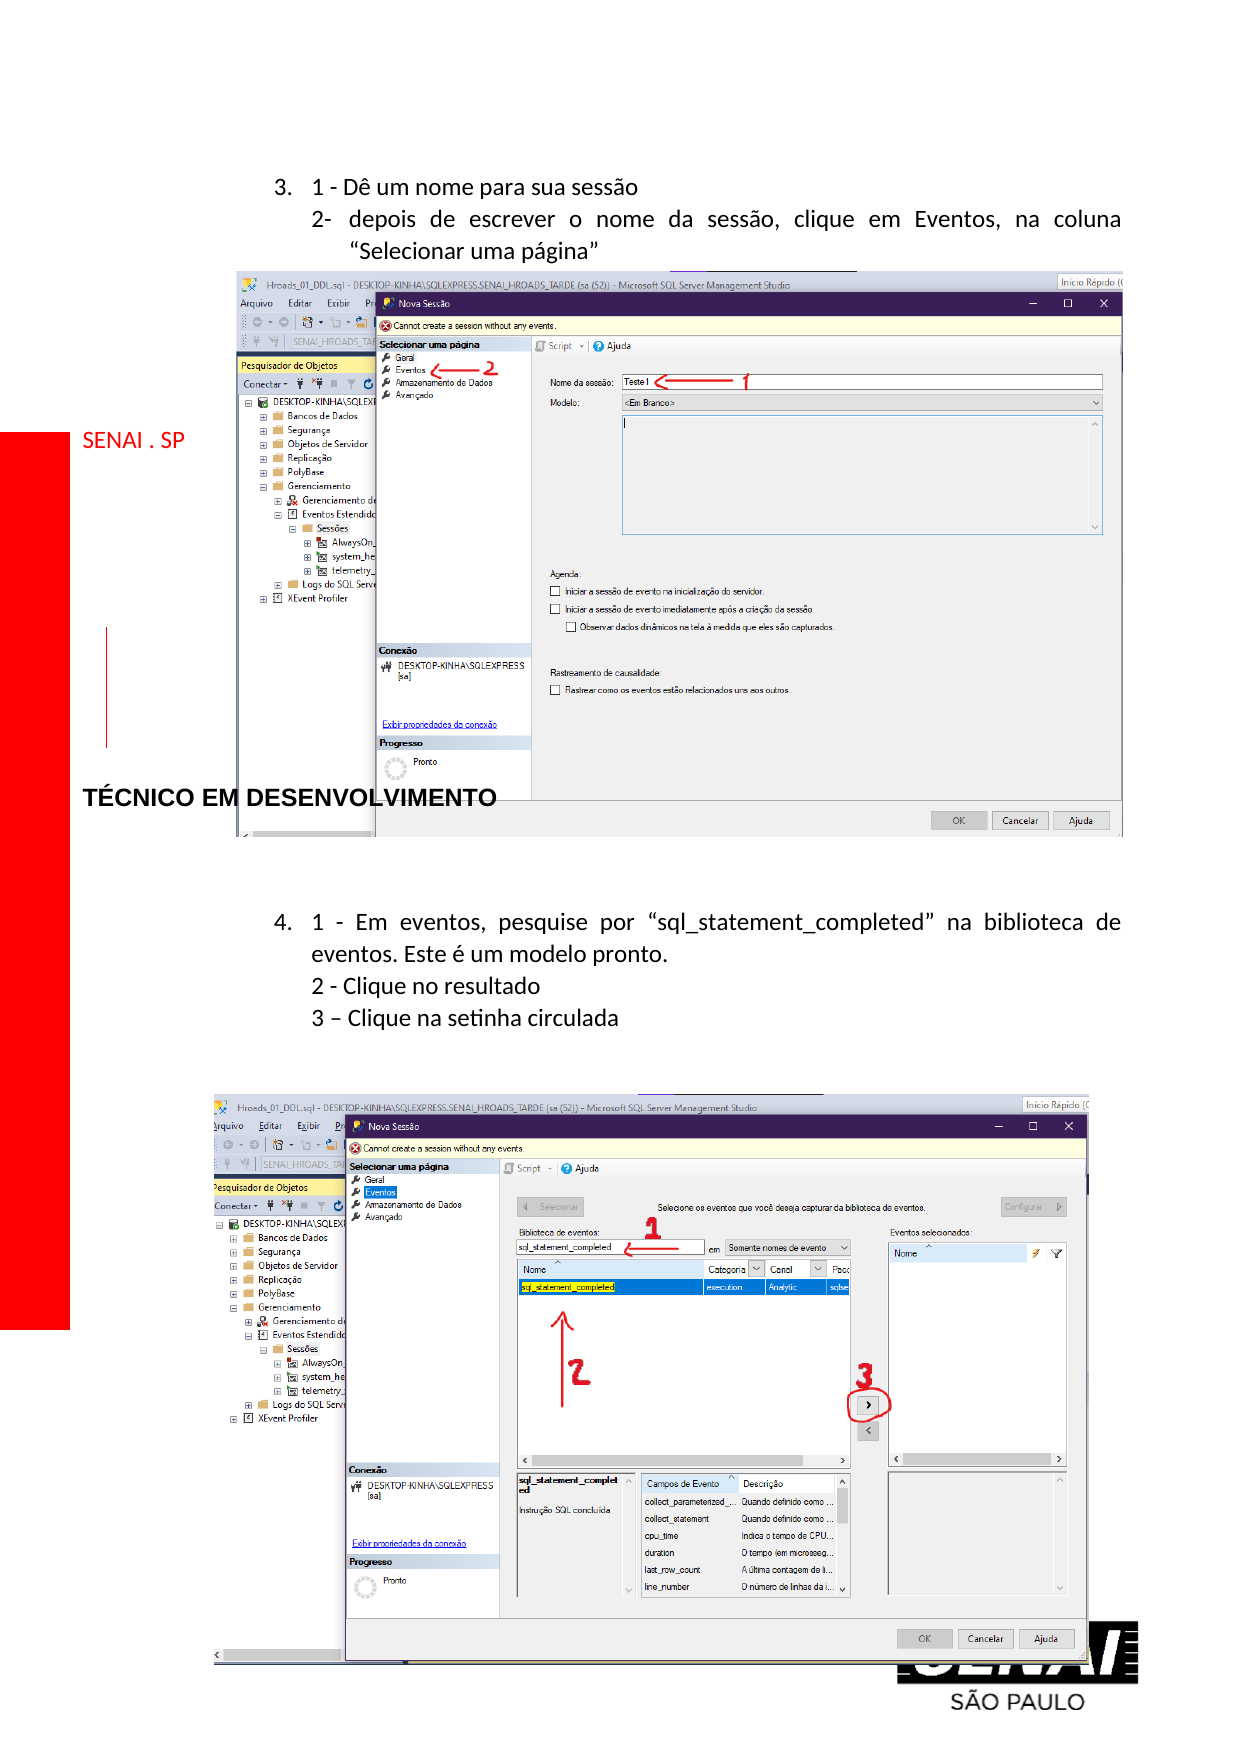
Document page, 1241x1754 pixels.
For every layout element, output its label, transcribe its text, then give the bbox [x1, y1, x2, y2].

list 1 - Dê um nome para sua sessão [274, 171, 1123, 201]
list 1 - Em eventos, pesquise por “sql_statement_completed” na biblioteca de eventos. Este é um modelo pronto. [274, 906, 1123, 968]
list 2 - Clique no resultado [311, 970, 1123, 1001]
picture [236, 271, 1123, 837]
list depois de escrever o nome da sessão, clique em Eventos, na coluna “Selecionar uma página” [311, 203, 1123, 266]
picture [214, 1094, 1143, 1710]
list 3 – Clique na setinha circulada [311, 1003, 1123, 1033]
